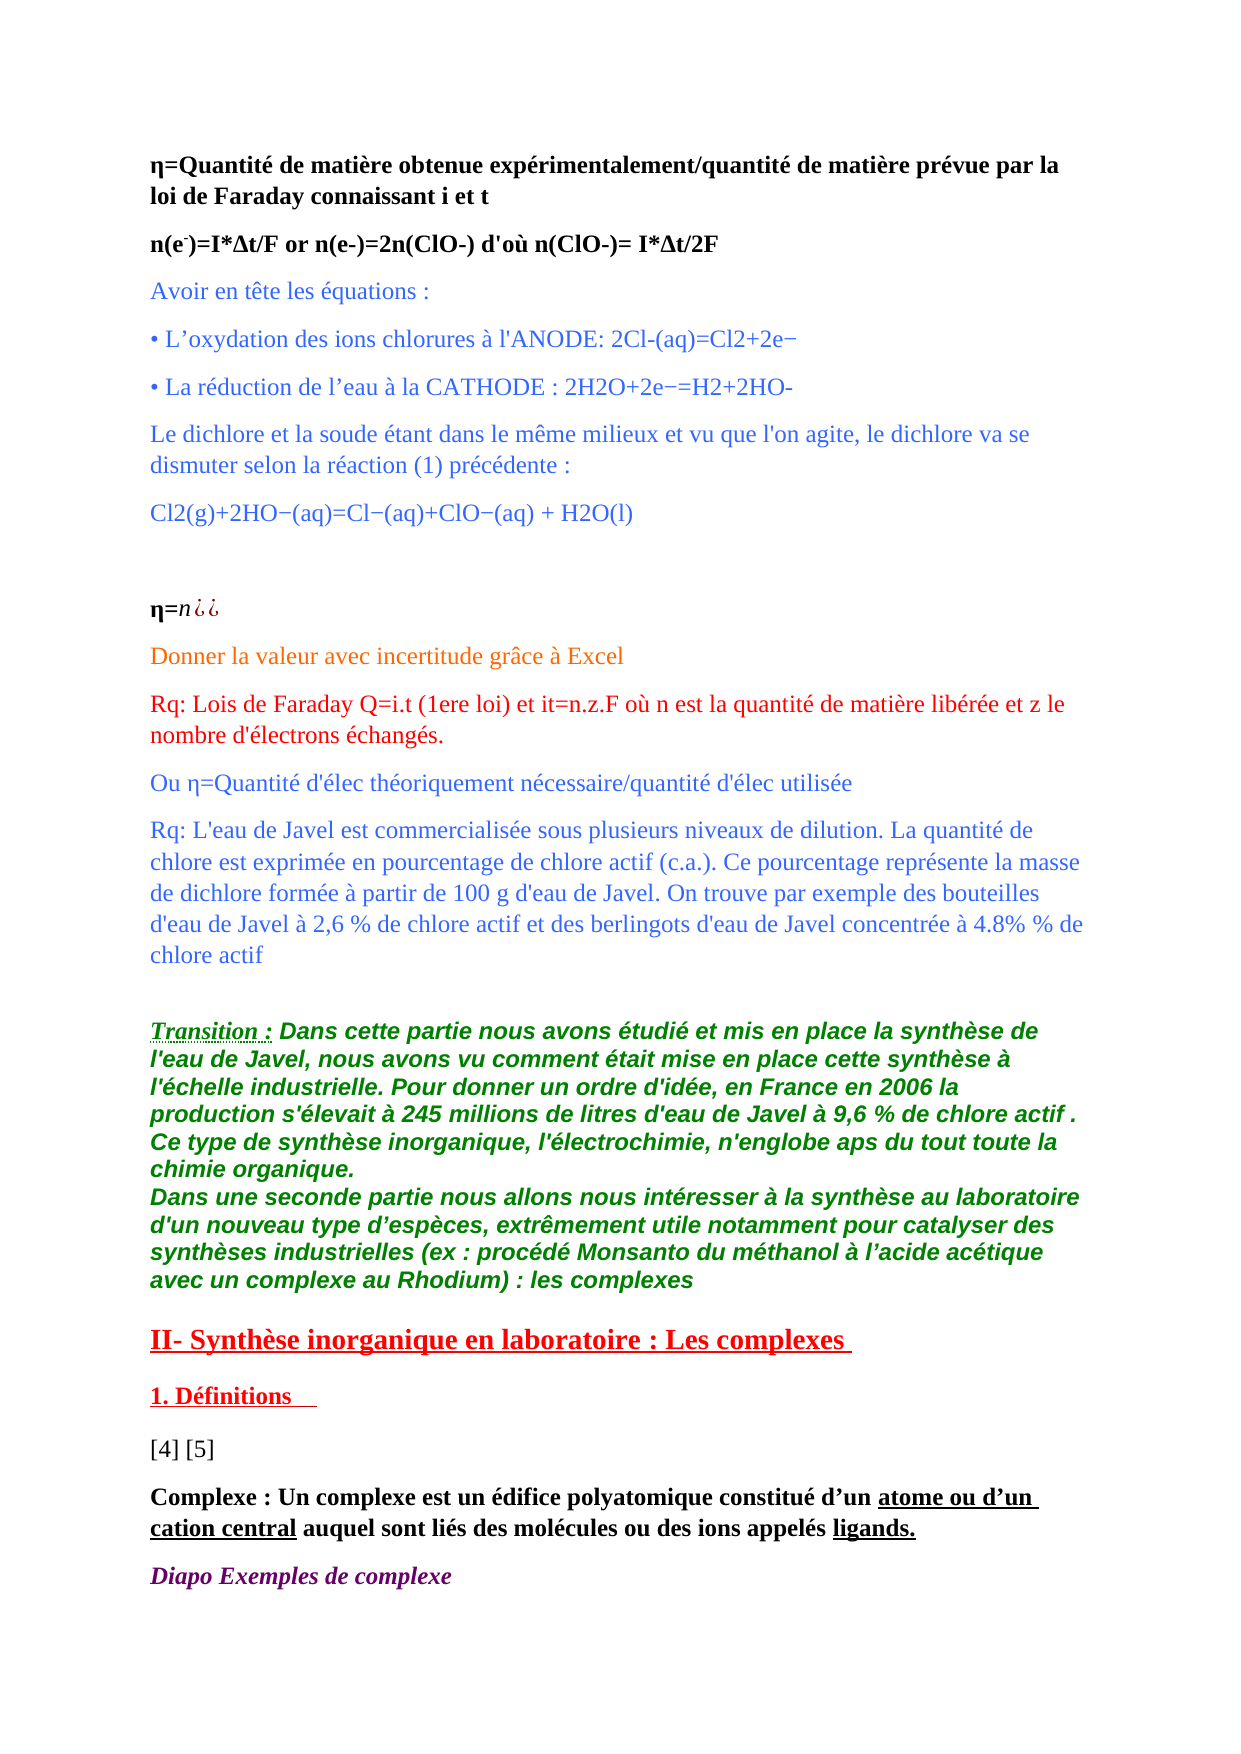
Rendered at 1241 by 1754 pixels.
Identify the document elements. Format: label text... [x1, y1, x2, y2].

text Donner la valeur avec incertitude grâce à Excel [150, 641, 1090, 670]
text Complexe : Un complexe est un édifice polyatomique constitué d’un atome ou d’un cation central auquel sont liés des molécules ou des ions appelés ligands. [150, 1482, 1090, 1542]
text η=Quantité de matière obtenue expérimentalement/quantité de matière prévue par la loi de Faraday connaissant i et t [150, 150, 1090, 210]
subtitle 1. Définitions [150, 1381, 1090, 1409]
text Avoir en tête les équations : [150, 276, 1090, 305]
text Rq: Lois de Faraday Q=i.t (1ere loi) et it=n.z.F où n est la quantité de matière libérée et z le nombre d'électrons échangés. [150, 689, 1090, 749]
text • L’oxydation des ions chlorures à l'ANODE: 2Cl-(aq)=Cl2+2e− [150, 324, 1090, 353]
subtitle II- Synthèse inorganique en laboratoire : Les complexes [150, 1322, 1090, 1356]
text • La réduction de l’eau à la CATHODE : 2H2O+2e−=H2+2HO- [150, 372, 1090, 401]
text Le dichlore et la soude étant dans le même milieux et vu que l'on agite, le dichlore va se dismuter selon la réaction (1) précédente : [150, 419, 1090, 479]
text η= [150, 594, 1090, 622]
text Rq: L'eau de Javel est commercialisée sous plusieurs niveaux de dilution. La quantité de chlore est exprimée en pourcentage de chlore actif (c.a.). Ce pourcentage représente la masse de dichlore formée à partir de 100 g d'eau de Javel. On trouve par exemple des bouteilles d'eau de Javel à 2,6 % de chlore actif et des berlingots d'eau de Javel concentrée à 4.8% % de chlore actif [150, 816, 1090, 968]
text Diapo Exemples de complexe [150, 1561, 1090, 1590]
text n(e-)=I*∆t/F or n(e-)=2n(ClO-) d'où n(ClO-)= I*∆t/2F [150, 229, 1090, 257]
text Ou η=Quantité d'élec théoriquement nécessaire/quantité d'élec utilisée [150, 768, 1090, 797]
text Dans une seconde partie nous allons nous intéresser à la synthèse au laboratoire d'un nouveau type d’espèces, extrêmement utile notamment pour catalyser des synthèses industrielles (ex : procédé Monsanto du méthanol à l’acide acétique avec un complexe au Rhodium) : les complexes [150, 1183, 1090, 1293]
text Transition : Dans cette partie nous avons étudié et mis en place la synthèse de l'eau de Javel, nous avons vu comment était mise en place cette synthèse à l'échelle industrielle. Pour donner un ordre d'idée, en France en 2006 la production s'élevait à 245 millions de litres d'eau de Javel à 9,6 % de chlore actif . Ce type de synthèse inorganique, l'électrochimie, n'englobe aps du tout toute la chimie organique. [150, 1016, 1090, 1183]
text Cl2(g)+2HO−(aq)=Cl−(aq)+ClO−(aq) + H2O(l) [150, 498, 1090, 527]
text [4] [5] [150, 1434, 1090, 1463]
